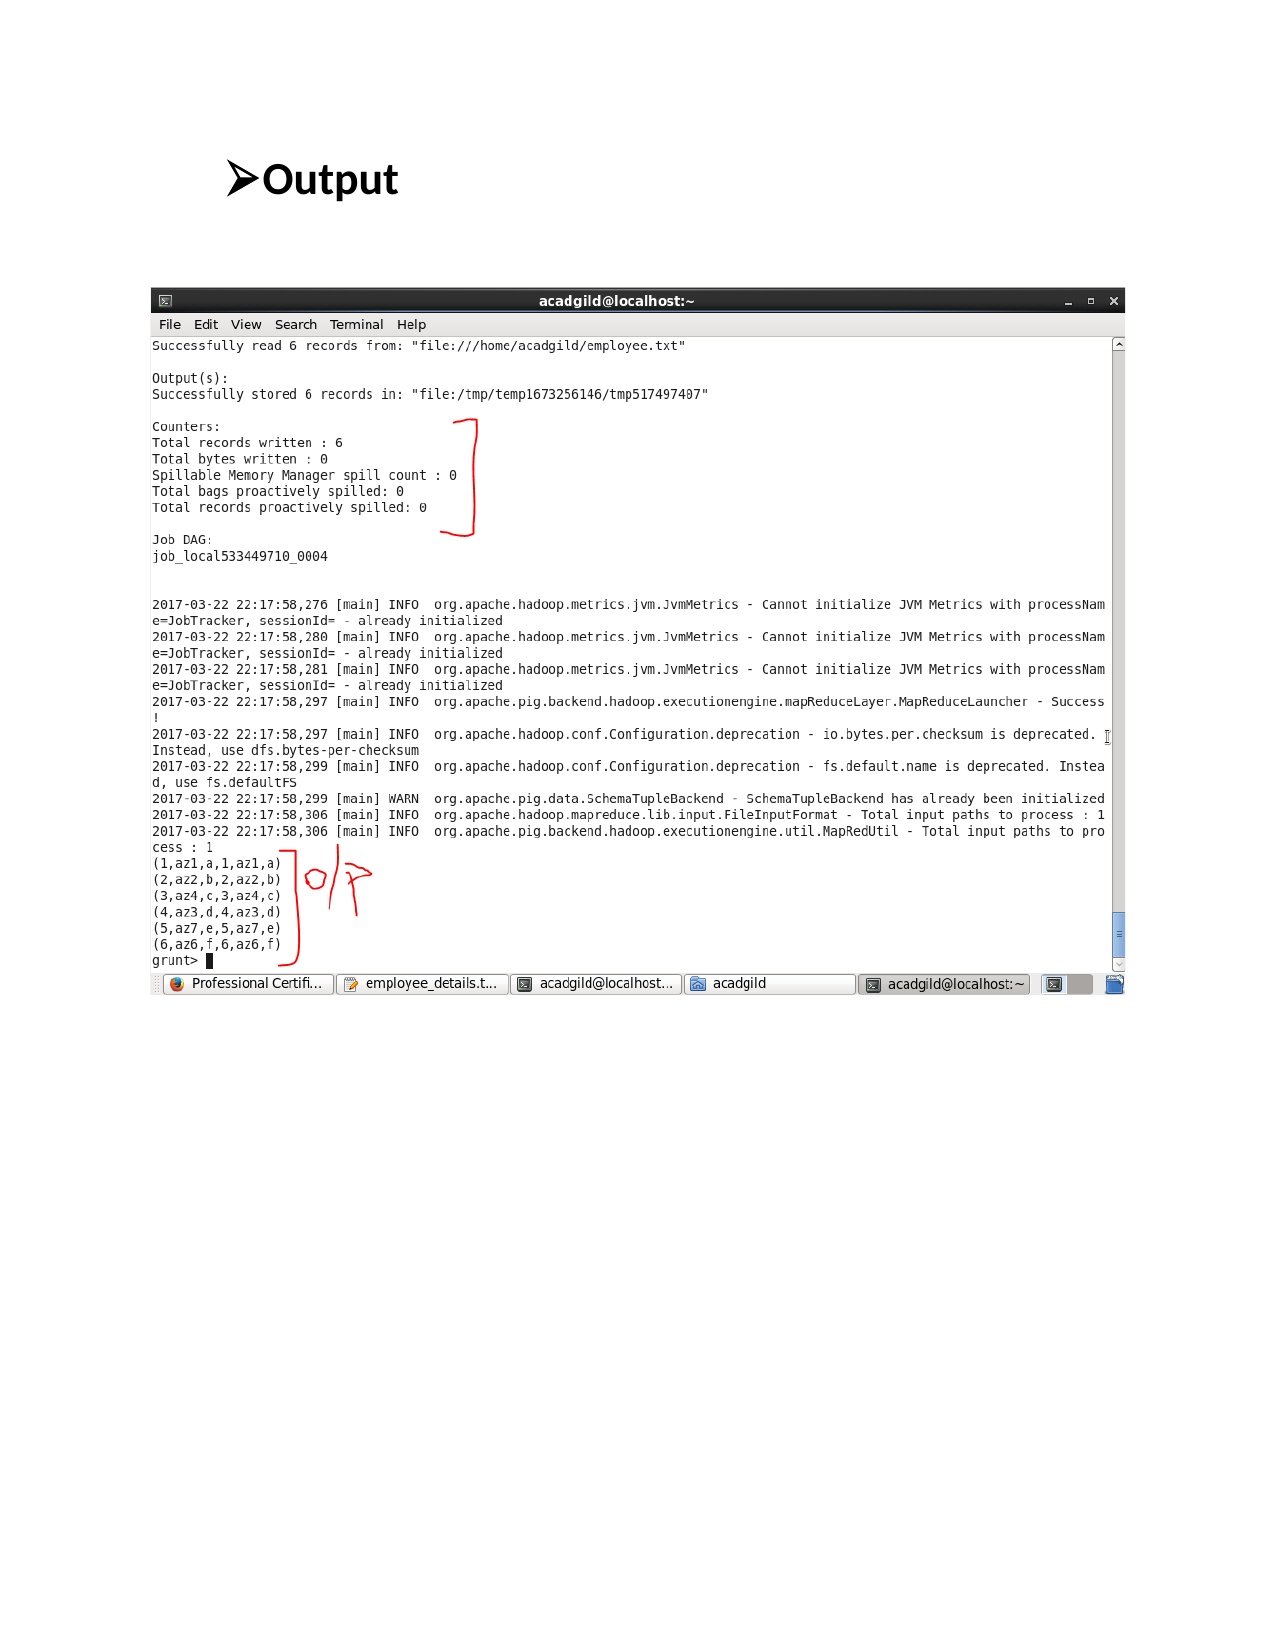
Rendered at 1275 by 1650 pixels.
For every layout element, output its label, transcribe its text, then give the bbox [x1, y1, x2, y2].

list Output [225, 150, 1125, 206]
picture [150, 287, 1125, 995]
